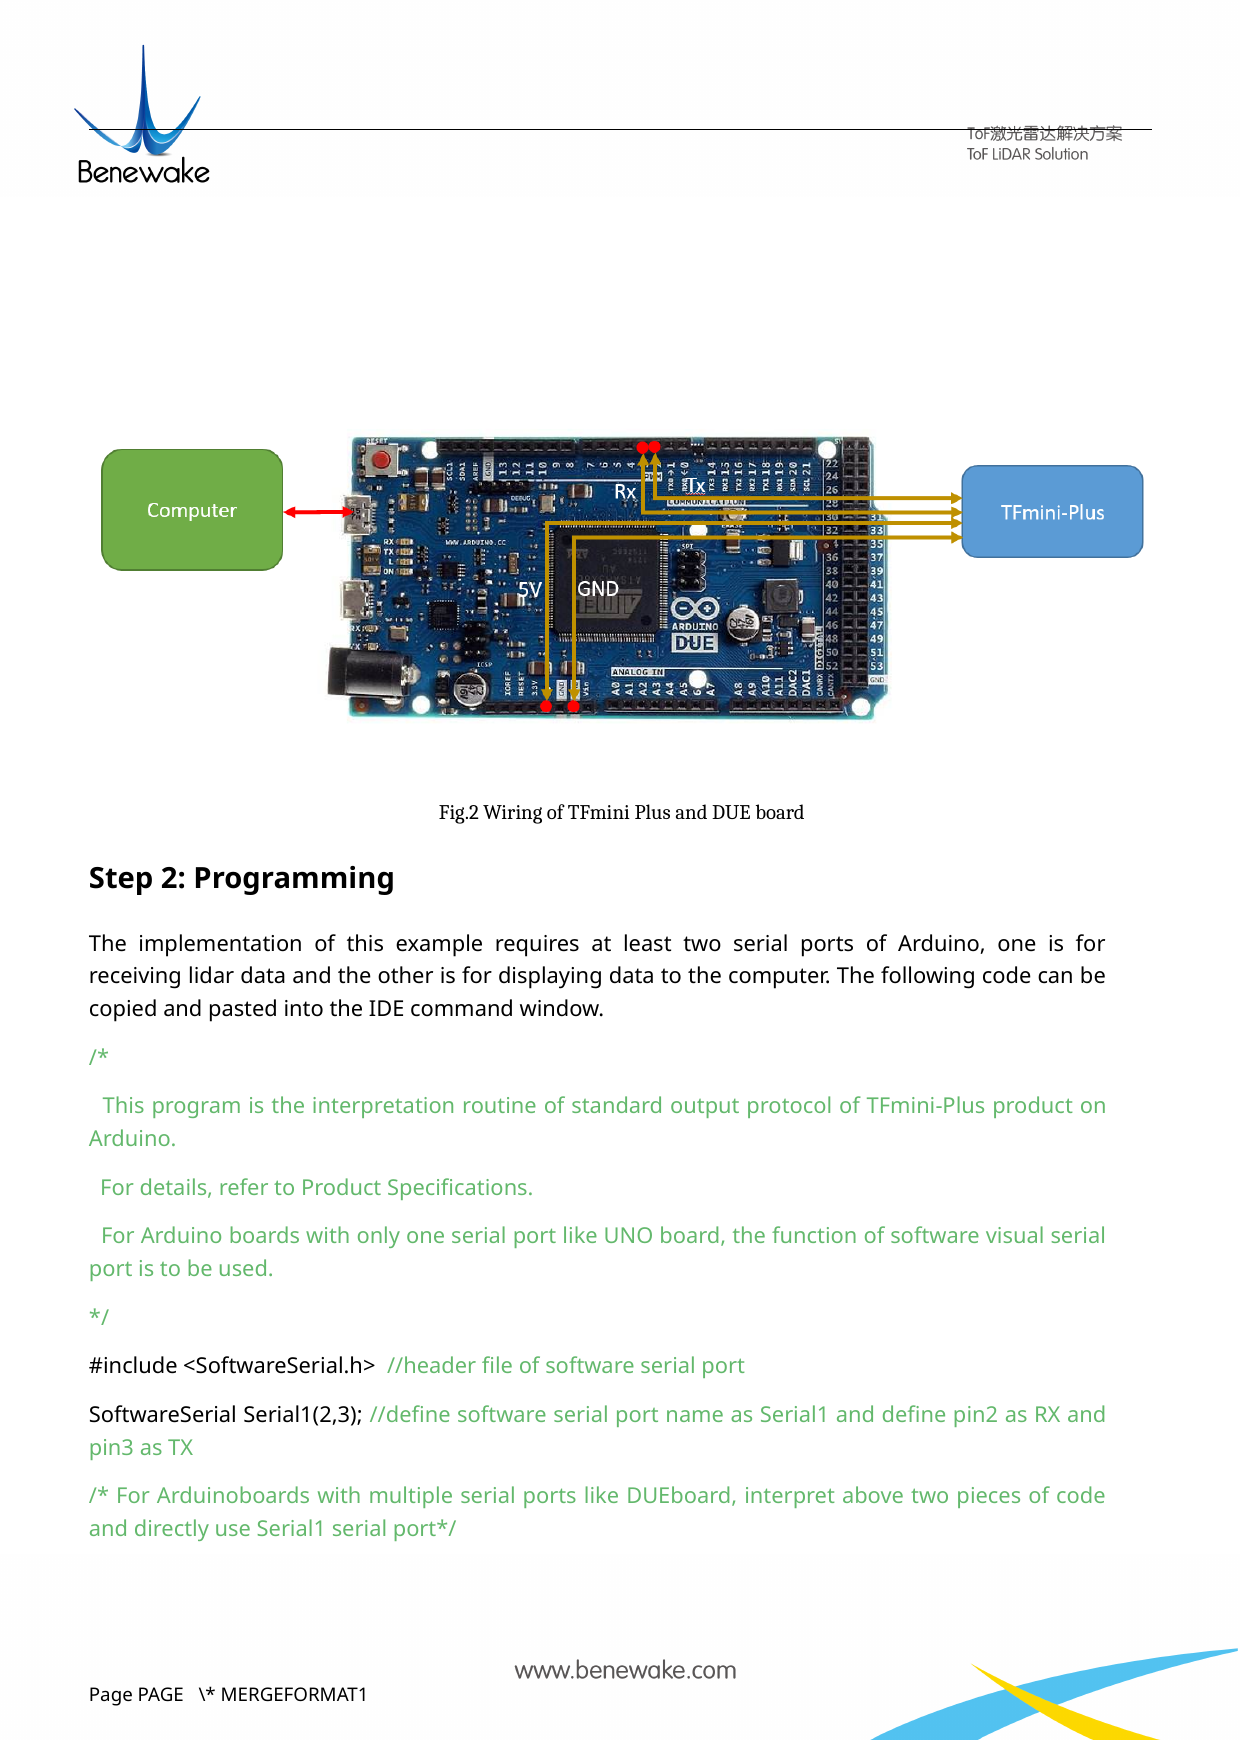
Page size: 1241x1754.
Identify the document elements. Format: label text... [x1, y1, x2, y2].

text Step 2: Programming [89, 845, 1152, 910]
text /* For Arduinoboards with multiple serial ports like DUEboard, interpret above two pieces of code and directly use Serial1 serial port*/ [89, 1479, 1108, 1544]
picture [88, 405, 1152, 736]
picture [0, 1554, 1241, 1740]
text For details, refer to Product Specifications. [89, 1170, 1108, 1203]
text SoftwareSerial Serial1(2,3); //define software serial port name as Serial1 and define pin2 as RX and pin3 as TX [89, 1398, 1108, 1463]
picture [0, 0, 1241, 197]
text #include <SoftwareSerial.h> //header file of software serial port [89, 1349, 1108, 1381]
text The implementation of this example requires at least two serial ports of Arduino, one is for receiving lidar data and the other is for displaying data to the computer. The following code can be copied and pasted into the IDE command window. [89, 926, 1108, 1024]
text */ [89, 1300, 1108, 1333]
text For Arduino boards with only one serial port like UNO board, the function of software visual serial port is to be used. [89, 1219, 1108, 1284]
text Fig.2 Wiring of TFmini Plus and DUE board [395, 796, 1152, 829]
text This program is the interpretation routine of standard output protocol of TFmini-Plus product on Arduino. [89, 1089, 1108, 1154]
text /* [89, 1040, 1108, 1073]
